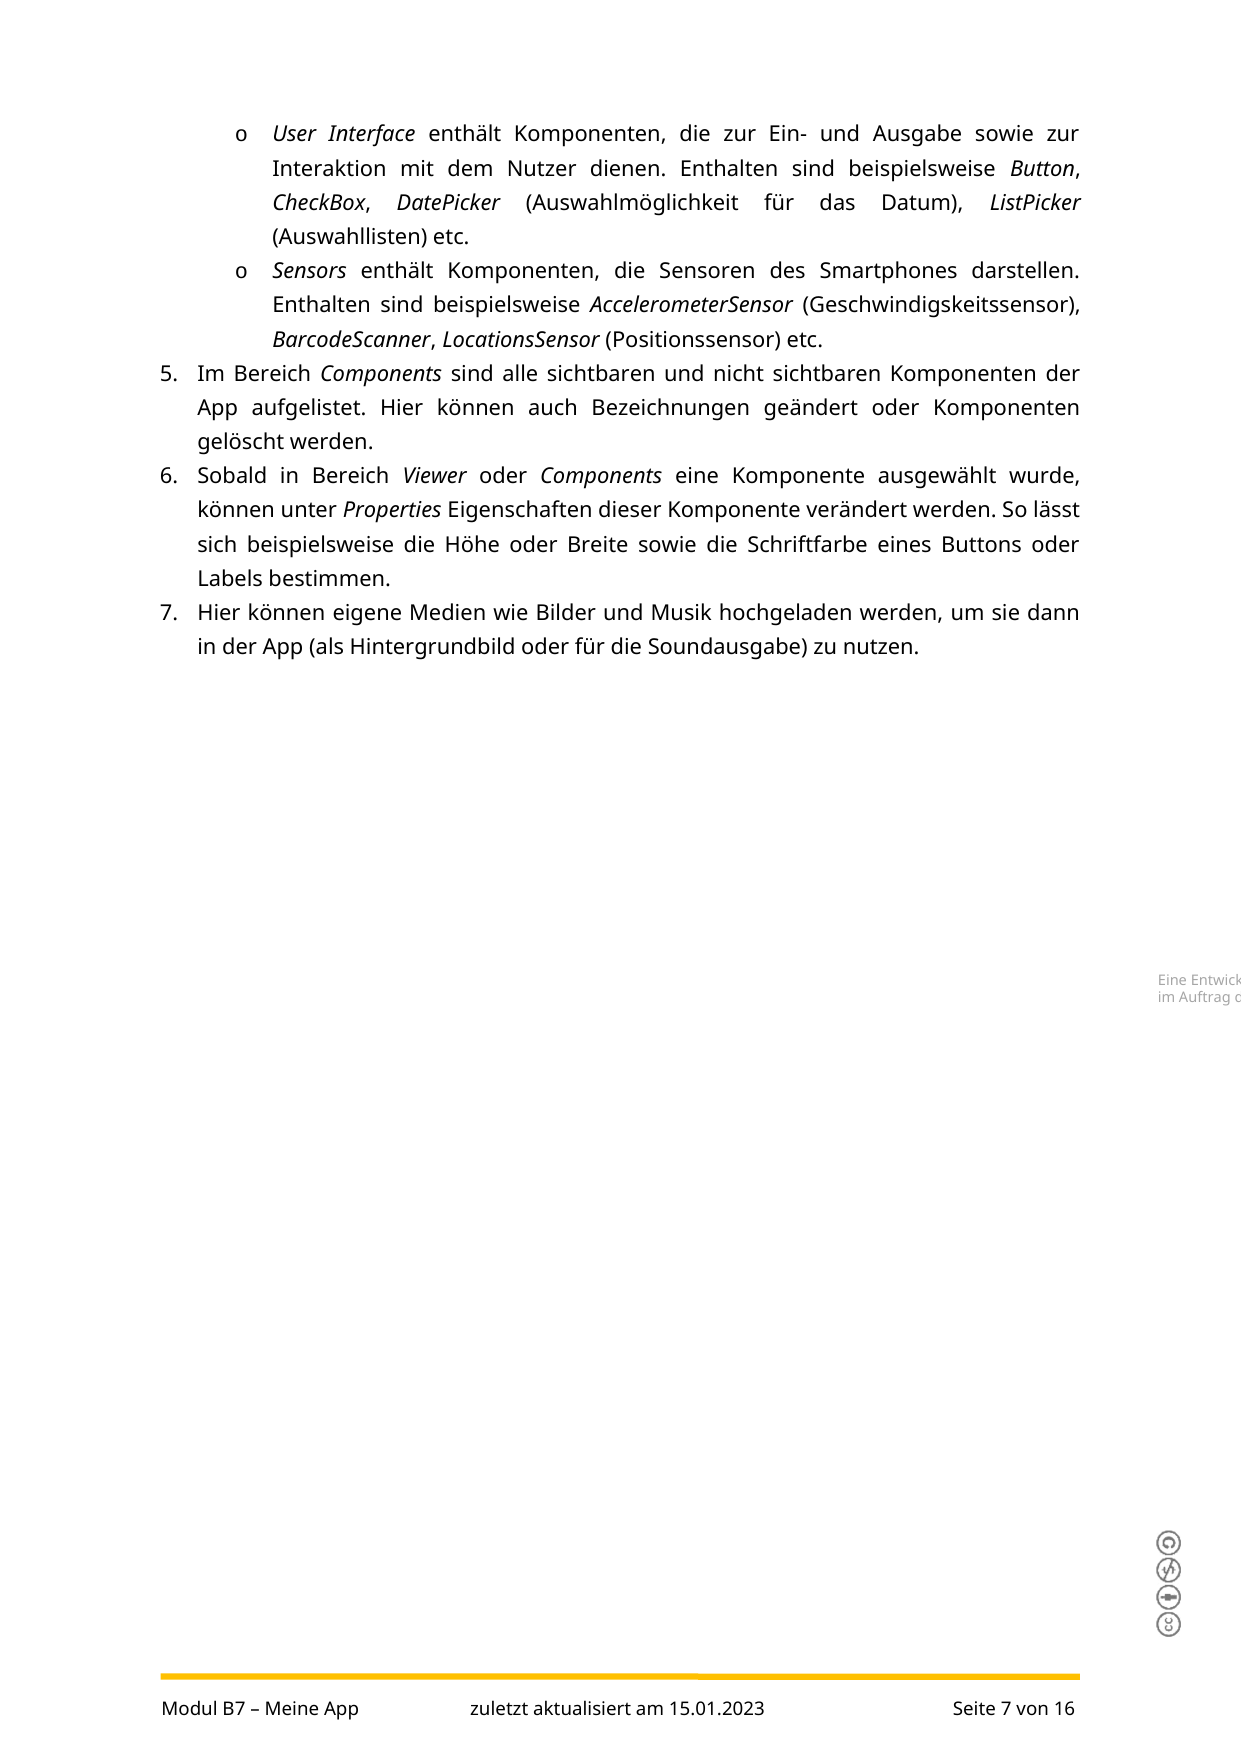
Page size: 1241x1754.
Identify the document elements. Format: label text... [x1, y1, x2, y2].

list User Interface enthält Komponenten, die zur Ein- und Ausgabe sowie zur Interaktion mit dem Nutzer dienen. Enthalten sind beispielsweise Button, CheckBox, DatePicker (Auswahlmöglichkeit für das Datum), ListPicker (Auswahllisten) etc. [234, 118, 1081, 251]
list Sobald in Bereich Viewer oder Components eine Komponente ausgewählt wurde, können unter Properties Eigenschaften dieser Komponente verändert werden. So lässt sich beispielsweise die Höhe oder Breite sowie die Schriftfarbe eines Buttons oder Labels bestimmen. [159, 460, 1081, 592]
list Sensors enthält Komponenten, die Sensoren des Smartphones darstellen. Enthalten sind beispielsweise AccelerometerSensor (Geschwindigskeitssensor), BarcodeScanner, LocationsSensor (Positionssensor) etc. [234, 255, 1081, 353]
list Im Bereich Components sind alle sichtbaren und nicht sichtbaren Komponenten der App aufgelistet. Hier können auch Bezeichnungen geändert oder Komponenten gelöscht werden. [159, 358, 1081, 456]
list Hier können eigene Medien wie Bilder und Musik hochgeladen werden, um sie dann in der App (als Hintergrundbild oder für die Soundausgabe) zu nutzen. [159, 597, 1081, 661]
